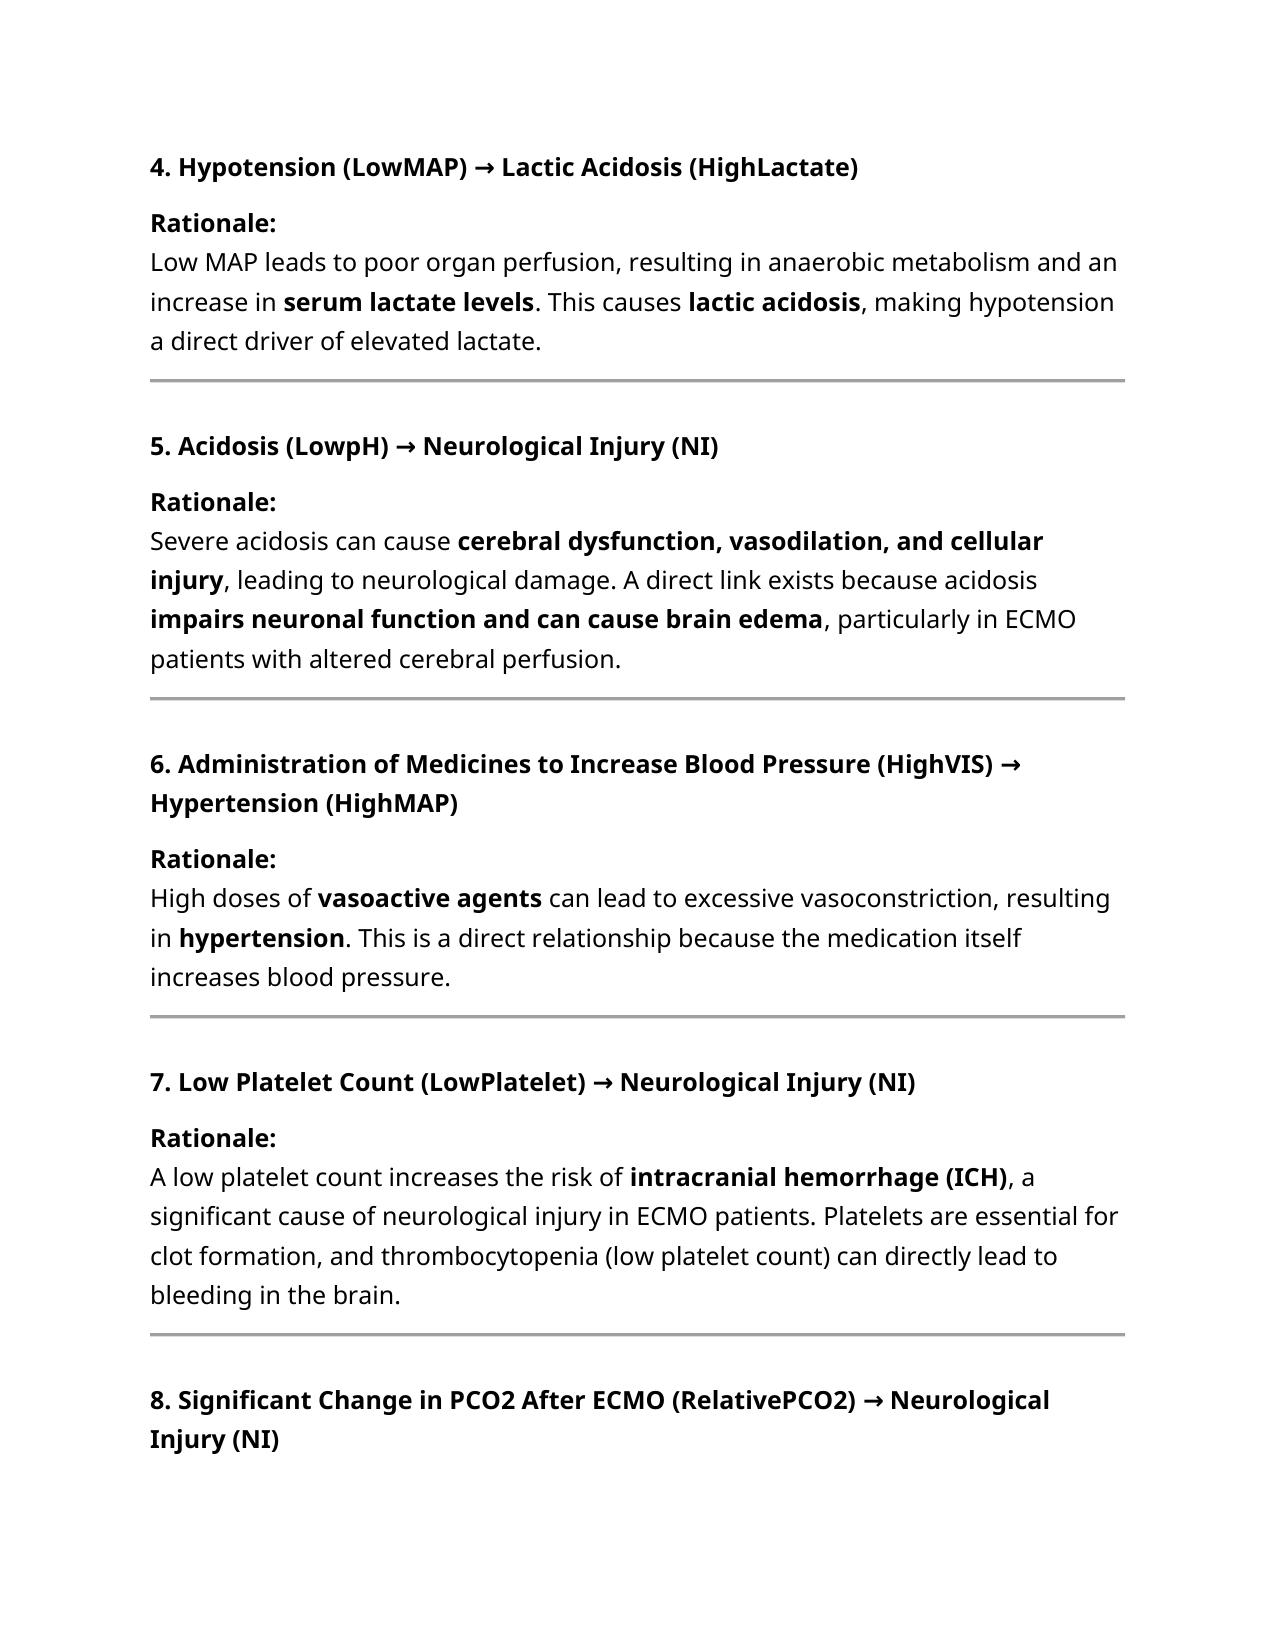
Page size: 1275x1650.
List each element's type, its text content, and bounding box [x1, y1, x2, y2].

text Rationale: A low platelet count increases the risk of intracranial hemorrhage (ICH), a significant cause of neurological injury in ECMO patients. Platelets are essential for clot formation, and thrombocytopenia (low platelet count) can directly lead to bleeding in the brain. [150, 1121, 1125, 1311]
text 5. Acidosis (LowpH) → Neurological Injury (NI) [150, 429, 1125, 463]
text Rationale: High doses of vasoactive agents can lead to excessive vasoconstriction, resulting in hypertension. This is a direct relationship because the medication itself increases blood pressure. [150, 842, 1125, 993]
text 4. Hypotension (LowMAP) → Lactic Acidosis (HighLactate) [150, 150, 1125, 184]
text 6. Administration of Medicines to Increase Blood Pressure (HighVIS) → Hypertension (HighMAP) [150, 747, 1125, 820]
text 8. Significant Change in PCO2 After ECMO (RelativePCO2) → Neurological Injury (NI) [150, 1383, 1125, 1456]
text 7. Low Platelet Count (LowPlatelet) → Neurological Injury (NI) [150, 1065, 1125, 1099]
text Rationale: Severe acidosis can cause cerebral dysfunction, vasodilation, and cellular injury, leading to neurological damage. A direct link exists because acidosis impairs neuronal function and can cause brain edema, particularly in ECMO patients with altered cerebral perfusion. [150, 485, 1125, 675]
text Rationale: Low MAP leads to poor organ perfusion, resulting in anaerobic metabolism and an increase in serum lactate levels. This causes lactic acidosis, making hypotension a direct driver of elevated lactate. [150, 206, 1125, 357]
